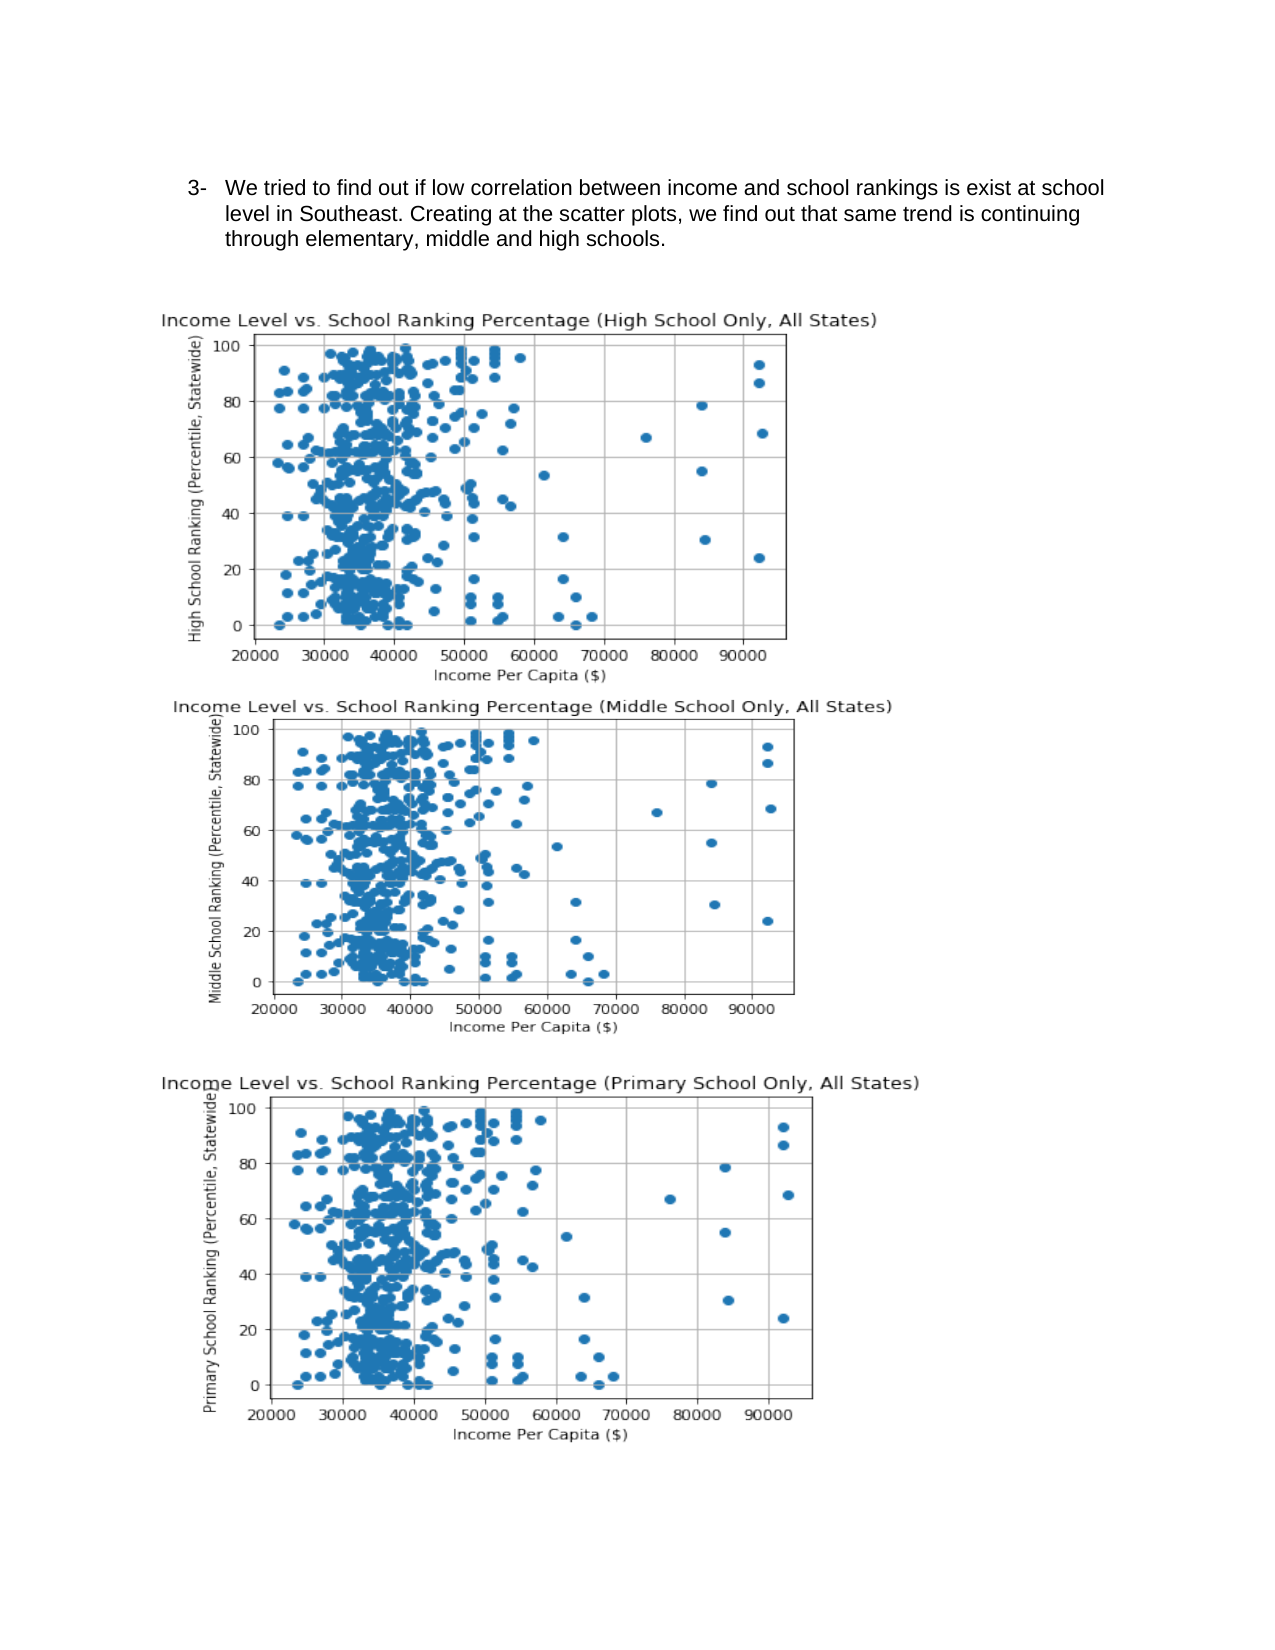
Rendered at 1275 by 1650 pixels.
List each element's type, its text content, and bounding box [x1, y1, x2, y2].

picture [150, 1066, 932, 1451]
list We tried to find out if low correlation between income and school rankings is exist at school level in Southeast. Creating at the scatter plots, we find out that same trend is continuing through elementary, middle and high schools. [187, 175, 1125, 251]
picture [150, 304, 903, 1042]
